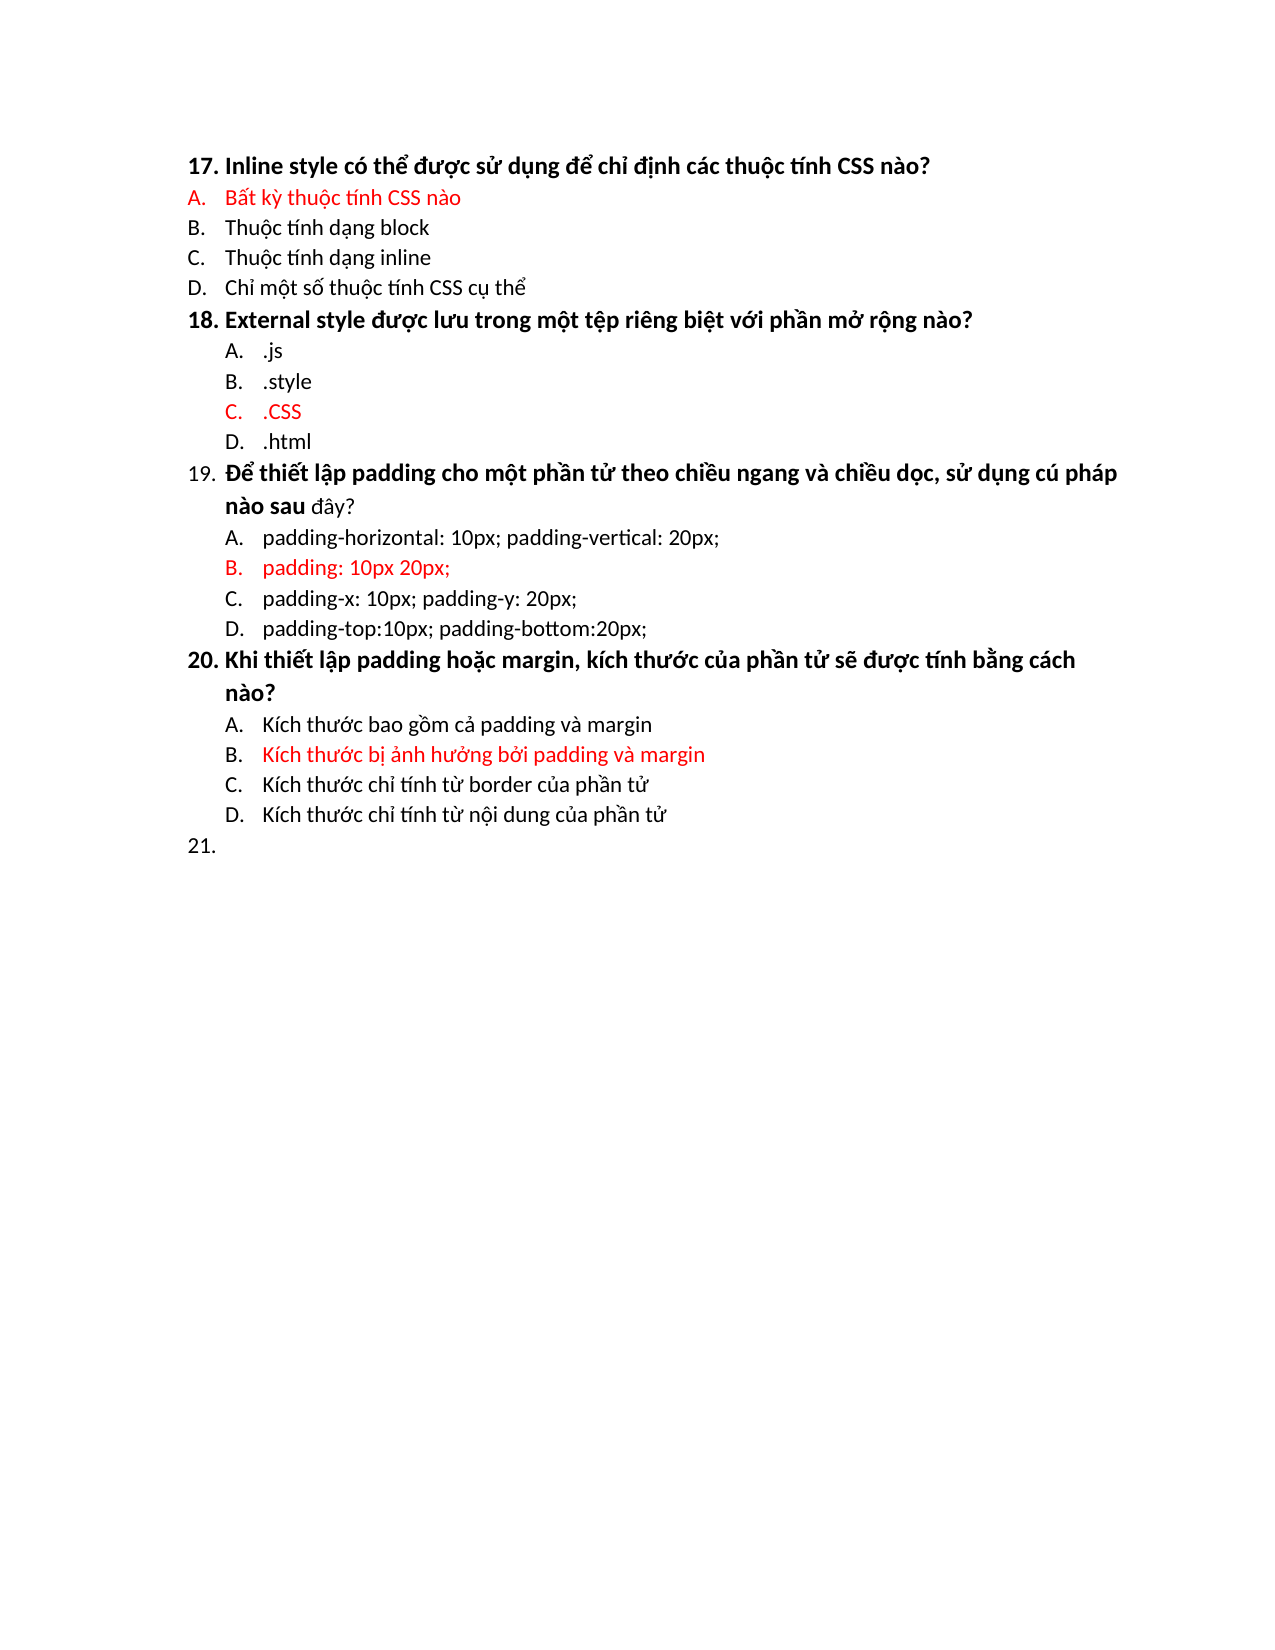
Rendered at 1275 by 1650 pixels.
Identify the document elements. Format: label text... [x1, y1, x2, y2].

list Khi thiết lập padding hoặc margin, kích thước của phần tử sẽ được tính bằng cách nào? [187, 644, 1125, 708]
list External style được lưu trong một tệp riêng biệt với phần mở rộng nào? [187, 304, 1125, 334]
list Kích thước chỉ tính từ border của phần tử [225, 770, 1125, 798]
list Thuộc tính dạng block [187, 213, 1125, 241]
list .html [225, 427, 1125, 455]
list Để thiết lập padding cho một phần tử theo chiều ngang và chiều dọc, sử dụng cú pháp nào sau đây? [187, 457, 1125, 521]
list Bất kỳ thuộc tính CSS nào [187, 183, 1125, 211]
list padding-x: 10px; padding-y: 20px; [225, 584, 1125, 612]
list .CSS [225, 397, 1125, 425]
list Chỉ một số thuộc tính CSS cụ thể [187, 273, 1125, 302]
list Inline style có thể được sử dụng để chỉ định các thuộc tính CSS nào? [187, 150, 1125, 181]
list Kích thước bị ảnh hưởng bởi padding và margin [225, 740, 1125, 768]
list padding: 10px 20px; [225, 553, 1125, 582]
list Kích thước chỉ tính từ nội dung của phần tử [225, 801, 1125, 829]
list .style [225, 367, 1125, 395]
list padding-top:10px; padding-bottom:20px; [225, 614, 1125, 642]
list .js [225, 337, 1125, 365]
list Thuộc tính dạng inline [187, 243, 1125, 271]
list padding-horizontal: 10px; padding-vertical: 20px; [225, 523, 1125, 551]
list Kích thước bao gồm cả padding và margin [225, 710, 1125, 738]
